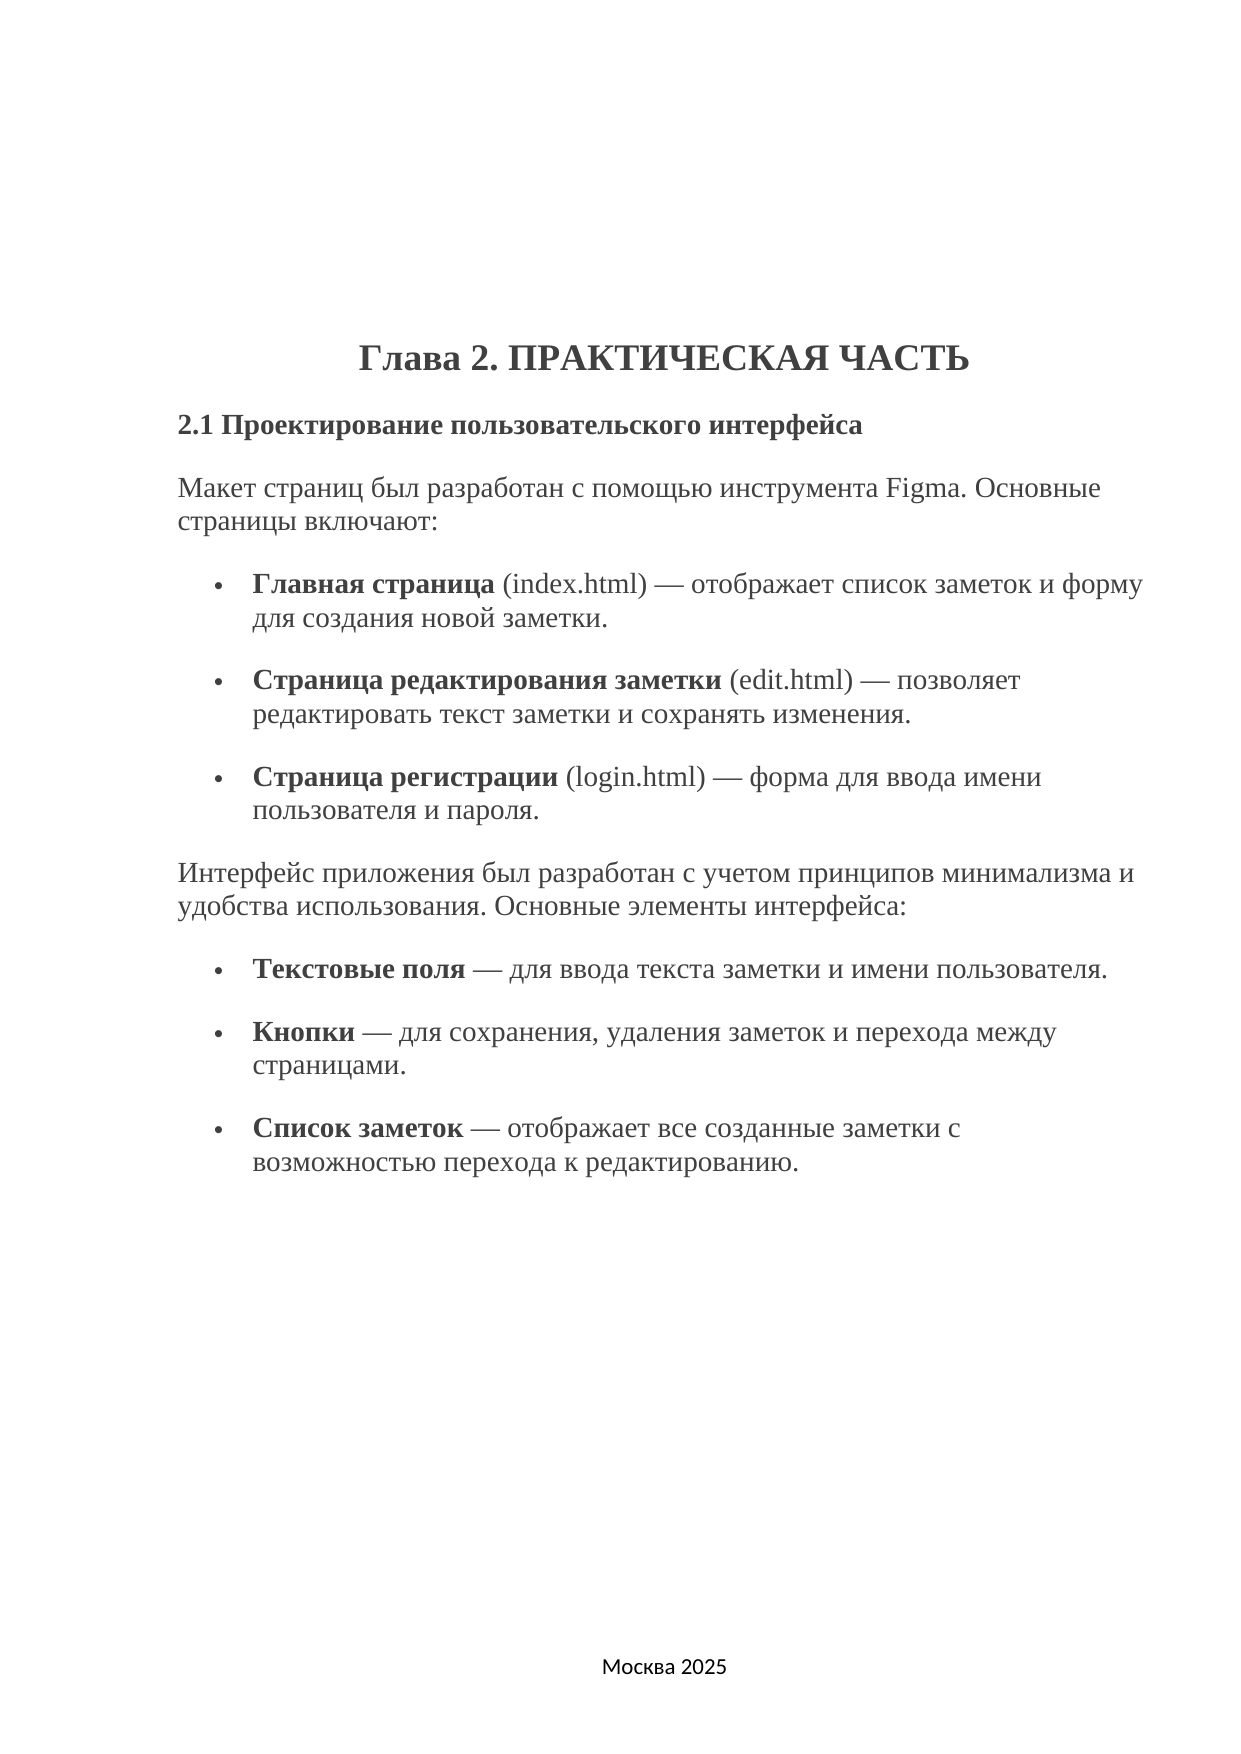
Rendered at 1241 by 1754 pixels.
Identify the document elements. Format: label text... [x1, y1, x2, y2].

list Главная страница (index.html) — отображает список заметок и форму для создания новой заметки. [215, 566, 1152, 633]
list Страница редактирования заметки (edit.html) — позволяет редактировать текст заметки и сохранять изменения. [215, 662, 1152, 729]
text Макет страниц был разработан с помощью инструмента Figma. Основные страницы включают: [177, 470, 1152, 537]
subtitle 2.1 Проектирование пользовательского интерфейса [177, 407, 1152, 441]
list Текстовые поля — для ввода текста заметки и имени пользователя. [215, 951, 1152, 985]
subtitle Глава 2. ПРАКТИЧЕСКАЯ ЧАСТЬ [177, 335, 1152, 378]
list Страница регистрации (login.html) — форма для ввода имени пользователя и пароля. [215, 759, 1152, 826]
list Список заметок — отображает все созданные заметки с возможностью перехода к редактированию. [215, 1110, 1152, 1177]
text Интерфейс приложения был разработан с учетом принципов минимализма и удобства использования. Основные элементы интерфейса: [177, 855, 1152, 922]
list Кнопки — для сохранения, удаления заметок и перехода между страницами. [215, 1014, 1152, 1081]
